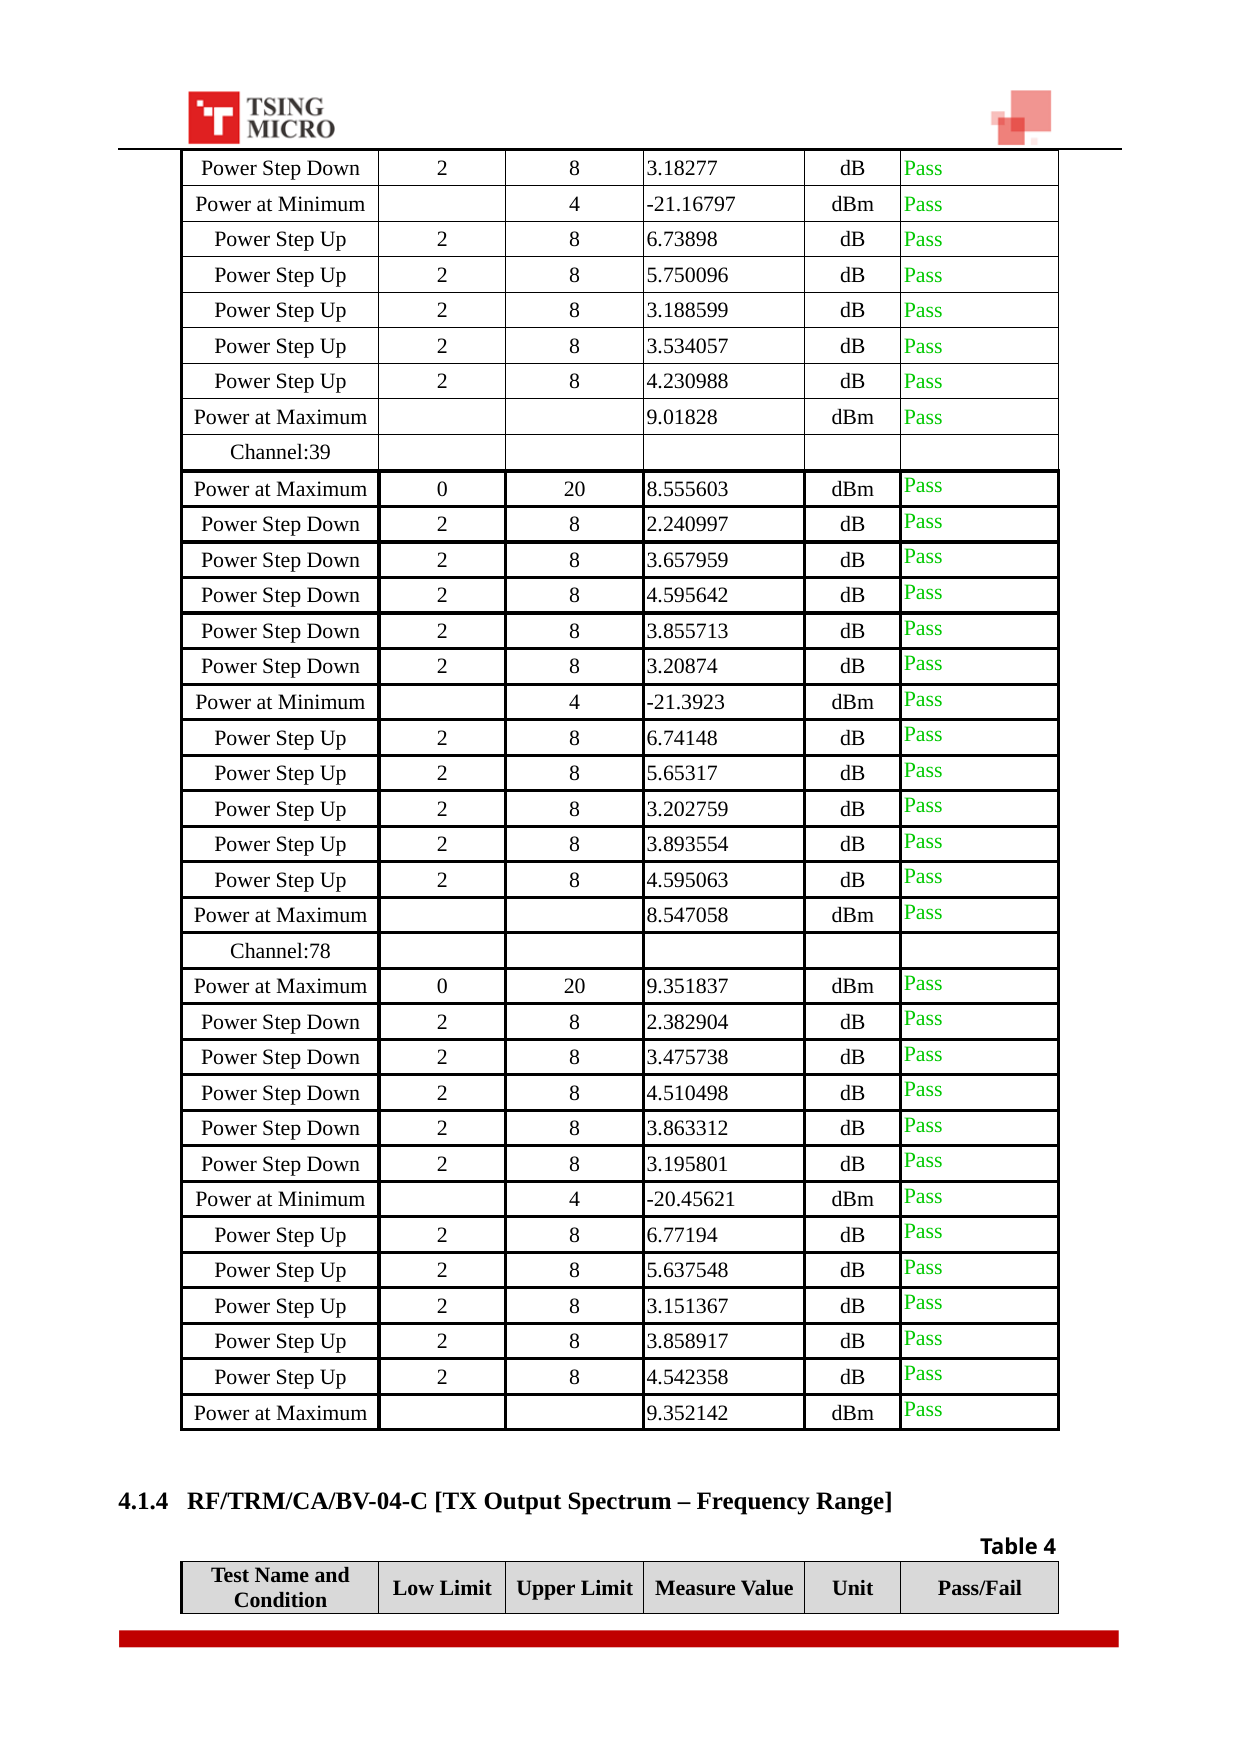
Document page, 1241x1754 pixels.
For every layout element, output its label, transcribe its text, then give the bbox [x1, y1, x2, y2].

table_cell 2 [381, 1218, 504, 1251]
table_cell [381, 934, 504, 967]
table_cell 8 [507, 544, 642, 576]
table_cell 6.77194 [645, 1218, 803, 1251]
subtitle RF/TRM/CA/BV-04-C [TX Output Spectrum – Frequency Range] [118, 1486, 1122, 1515]
table_cell 2 [381, 1041, 504, 1073]
table_cell 8 [506, 364, 643, 398]
table_cell Low Limit [379, 1562, 505, 1613]
table_cell 3.534057 [644, 328, 804, 363]
table_cell 8 [507, 615, 642, 647]
table_cell Upper Limit [506, 1562, 643, 1613]
table_cell dBm [806, 899, 899, 931]
table_cell Power Step Up [183, 257, 378, 292]
table_cell Pass [901, 151, 1058, 185]
table_cell 2 [381, 1005, 504, 1038]
table_cell Pass [902, 757, 1057, 789]
table_cell Pass [902, 721, 1057, 753]
table_cell Pass [902, 1396, 1057, 1428]
table_cell 8 [507, 1147, 642, 1180]
table_cell dB [806, 1289, 899, 1322]
table_cell Pass [902, 1325, 1057, 1357]
table_cell dB [806, 1147, 899, 1180]
table_cell 8 [507, 1041, 642, 1073]
table_cell 2 [379, 222, 505, 256]
table_cell Power Step Down [183, 1147, 377, 1180]
table_cell 0 [381, 473, 504, 505]
table_cell dB [805, 151, 900, 185]
table_cell dBm [806, 1396, 899, 1428]
table_cell 2 [379, 151, 505, 185]
table_cell Pass [902, 615, 1057, 647]
table_cell 8.547058 [645, 899, 803, 931]
table_cell 3.195801 [645, 1147, 803, 1180]
table_cell dB [806, 1360, 899, 1393]
table_cell Pass [902, 1005, 1057, 1038]
table_cell 2 [381, 1147, 504, 1180]
table_cell Pass [902, 579, 1057, 611]
table_cell 2 [381, 579, 504, 611]
table_cell 8 [507, 828, 642, 860]
table_cell dB [806, 1254, 899, 1286]
table_cell 4.595642 [645, 579, 803, 611]
table_cell dB [805, 328, 900, 363]
table_cell 4.510498 [645, 1076, 803, 1109]
table_cell Pass [902, 828, 1057, 860]
table_cell [379, 435, 505, 469]
table_cell 8 [507, 1289, 642, 1322]
table_cell Pass/Fail [901, 1562, 1058, 1613]
table_cell dB [806, 615, 899, 647]
table_cell 3.188599 [644, 293, 804, 327]
table_cell Power Step Up [183, 721, 377, 753]
table_cell Power Step Up [183, 863, 377, 896]
table_cell Pass [902, 686, 1057, 718]
table_cell 8 [507, 1360, 642, 1393]
table_cell 3.893554 [645, 828, 803, 860]
table_cell [506, 399, 643, 434]
table_cell Pass [901, 222, 1058, 256]
table_cell 8 [507, 1076, 642, 1109]
table_cell Pass [902, 863, 1057, 896]
table_cell Power at Minimum [183, 186, 378, 221]
table_header Table 4 [182, 1531, 1059, 1561]
table_cell dBm [806, 970, 899, 1002]
table_cell 2 [381, 721, 504, 753]
table_cell 3.858917 [645, 1325, 803, 1357]
table_cell Power Step Up [183, 1289, 377, 1322]
table_cell [379, 186, 505, 221]
table_cell 3.202759 [645, 792, 803, 824]
table_cell 8 [507, 579, 642, 611]
table_cell 2 [381, 792, 504, 824]
table_cell dB [806, 1076, 899, 1109]
table_cell 2 [381, 1360, 504, 1393]
table_cell 2.240997 [645, 508, 803, 540]
table_cell dB [806, 1218, 899, 1251]
table_cell 2 [381, 1076, 504, 1109]
table_cell Pass [902, 899, 1057, 931]
table_cell Power Step Down [183, 508, 377, 540]
table_cell Pass [902, 1289, 1057, 1322]
table_cell 2 [381, 508, 504, 540]
table_cell Power at Maximum [183, 473, 377, 505]
table_cell Unit [805, 1562, 900, 1613]
table_cell Pass [902, 792, 1057, 824]
table_cell Power Step Up [183, 1360, 377, 1393]
table_cell 2.382904 [645, 1005, 803, 1038]
table_cell 2 [381, 1112, 504, 1144]
table_cell Power at Minimum [183, 686, 377, 718]
table_cell Power Step Up [183, 757, 377, 789]
table_cell 2 [381, 828, 504, 860]
table_cell [381, 1396, 504, 1428]
table_cell dBm [806, 686, 899, 718]
table_cell 8 [506, 151, 643, 185]
table_cell 2 [381, 544, 504, 576]
table_cell dB [806, 508, 899, 540]
table_cell Power Step Up [183, 1325, 377, 1357]
table_cell 0 [381, 970, 504, 1002]
table_cell 4 [507, 686, 642, 718]
table_cell dB [805, 222, 900, 256]
table_cell dBm [806, 1183, 899, 1215]
table_cell [379, 399, 505, 434]
table_cell dB [805, 364, 900, 398]
table_cell [381, 899, 504, 931]
table_cell 5.637548 [645, 1254, 803, 1286]
table_cell Power Step Up [183, 1254, 377, 1286]
table_cell 4.595063 [645, 863, 803, 896]
table_cell [645, 934, 803, 967]
table_cell Pass [902, 1254, 1057, 1286]
table_cell 9.01828 [644, 399, 804, 434]
table_cell Power Step Down [183, 151, 378, 185]
table_cell 4 [506, 186, 643, 221]
table_cell 2 [381, 757, 504, 789]
table_cell 8 [507, 1254, 642, 1286]
table_cell [507, 899, 642, 931]
table_cell Power at Maximum [183, 399, 378, 434]
table_cell 8 [507, 1218, 642, 1251]
table_cell 8 [507, 1112, 642, 1144]
table_cell Pass [901, 257, 1058, 292]
table_cell 2 [381, 650, 504, 682]
table_cell [901, 435, 1058, 469]
table_cell [507, 1396, 642, 1428]
picture [118, 1629, 1121, 1651]
table_cell dB [806, 544, 899, 576]
table_cell Power Step Down [183, 544, 377, 576]
table_cell dB [806, 721, 899, 753]
table_cell 20 [507, 970, 642, 1002]
table_cell Power Step Down [183, 1005, 377, 1038]
table_cell Pass [902, 1076, 1057, 1109]
table_cell Power Step Up [183, 828, 377, 860]
table_cell Pass [902, 1041, 1057, 1073]
table_cell 2 [381, 615, 504, 647]
table_cell 20 [507, 473, 642, 505]
table_cell 3.18277 [644, 151, 804, 185]
table_cell 8 [507, 1325, 642, 1357]
table_cell 8.555603 [645, 473, 803, 505]
table_cell 3.151367 [645, 1289, 803, 1322]
table_cell dB [805, 293, 900, 327]
table_cell Pass [902, 508, 1057, 540]
table_cell 9.351837 [645, 970, 803, 1002]
table_cell dB [805, 257, 900, 292]
table_cell 3.863312 [645, 1112, 803, 1144]
table_cell [644, 435, 804, 469]
table_cell [507, 934, 642, 967]
table_cell 8 [507, 721, 642, 753]
table_cell Power Step Up [183, 364, 378, 398]
table_cell -20.45621 [645, 1183, 803, 1215]
table_cell Power Step Up [183, 222, 378, 256]
table_cell -21.3923 [645, 686, 803, 718]
table_cell Power Step Up [183, 293, 378, 327]
table_cell dB [806, 650, 899, 682]
table_cell 8 [506, 222, 643, 256]
table_cell Power Step Down [183, 615, 377, 647]
table_cell Pass [902, 970, 1057, 1002]
table_cell 3.657959 [645, 544, 803, 576]
table_cell 8 [507, 1005, 642, 1038]
table_cell dB [806, 1041, 899, 1073]
table_cell 8 [507, 650, 642, 682]
table_cell dB [806, 863, 899, 896]
table_cell dB [806, 1325, 899, 1357]
table_cell dB [806, 579, 899, 611]
table_cell 2 [379, 328, 505, 363]
table_cell 2 [381, 1325, 504, 1357]
table_cell 5.750096 [644, 257, 804, 292]
table_cell [805, 435, 900, 469]
table_cell dB [806, 792, 899, 824]
table_cell Channel:39 [183, 435, 378, 469]
table_cell [381, 1183, 504, 1215]
table_cell Power Step Down [183, 1112, 377, 1144]
table_cell 2 [379, 257, 505, 292]
table_cell Pass [902, 1360, 1057, 1393]
table_cell 3.855713 [645, 615, 803, 647]
table_cell 8 [507, 757, 642, 789]
table_cell Measure Value [644, 1562, 804, 1613]
table_cell dBm [805, 186, 900, 221]
table_cell dB [806, 1005, 899, 1038]
table_cell 5.65317 [645, 757, 803, 789]
table_cell 3.20874 [645, 650, 803, 682]
table_cell dBm [805, 399, 900, 434]
table_cell Power Step Down [183, 650, 377, 682]
table_cell [902, 934, 1057, 967]
table_cell [381, 686, 504, 718]
table_cell Power at Minimum [183, 1183, 377, 1215]
table_cell 4.542358 [645, 1360, 803, 1393]
table_cell 9.352142 [645, 1396, 803, 1428]
table_cell 2 [381, 1254, 504, 1286]
table_cell Channel:78 [183, 934, 377, 967]
picture [187, 88, 1053, 146]
table_cell 4.230988 [644, 364, 804, 398]
table_cell Pass [901, 364, 1058, 398]
table_cell Test Name and Condition [183, 1562, 378, 1613]
table_cell Pass [902, 544, 1057, 576]
table_cell 6.73898 [644, 222, 804, 256]
table_cell dB [806, 828, 899, 860]
table_cell 8 [507, 792, 642, 824]
table_cell 2 [379, 364, 505, 398]
table_cell [806, 934, 899, 967]
table_cell 8 [506, 257, 643, 292]
table_cell 8 [506, 328, 643, 363]
table_cell Power Step Down [183, 579, 377, 611]
table_cell Pass [902, 1183, 1057, 1215]
table_cell 2 [379, 293, 505, 327]
table_cell dB [806, 1112, 899, 1144]
table_cell Power Step Up [183, 792, 377, 824]
table_cell Pass [902, 1112, 1057, 1144]
table_cell Power at Maximum [183, 899, 377, 931]
table_cell 8 [507, 508, 642, 540]
table_cell Power Step Down [183, 1041, 377, 1073]
table_cell Pass [901, 328, 1058, 363]
table_cell 2 [381, 1289, 504, 1322]
table_cell 3.475738 [645, 1041, 803, 1073]
table_cell dBm [806, 473, 899, 505]
table_cell 8 [507, 863, 642, 896]
table_cell Power at Maximum [183, 1396, 377, 1428]
table_cell Power at Maximum [183, 970, 377, 1002]
table_cell -21.16797 [644, 186, 804, 221]
table_cell Power Step Up [183, 1218, 377, 1251]
table_cell Pass [901, 399, 1058, 434]
table_cell Pass [901, 293, 1058, 327]
table_cell 8 [506, 293, 643, 327]
table_cell Pass [902, 1218, 1057, 1251]
table_cell 4 [507, 1183, 642, 1215]
table_cell Power Step Up [183, 328, 378, 363]
table_cell Pass [902, 650, 1057, 682]
table_cell dB [806, 757, 899, 789]
table_cell [506, 435, 643, 469]
table_cell 2 [381, 863, 504, 896]
table_cell Pass [901, 186, 1058, 221]
table_cell 6.74148 [645, 721, 803, 753]
table_cell Power Step Down [183, 1076, 377, 1109]
table_cell Pass [902, 1147, 1057, 1180]
table_cell Pass [902, 473, 1057, 505]
